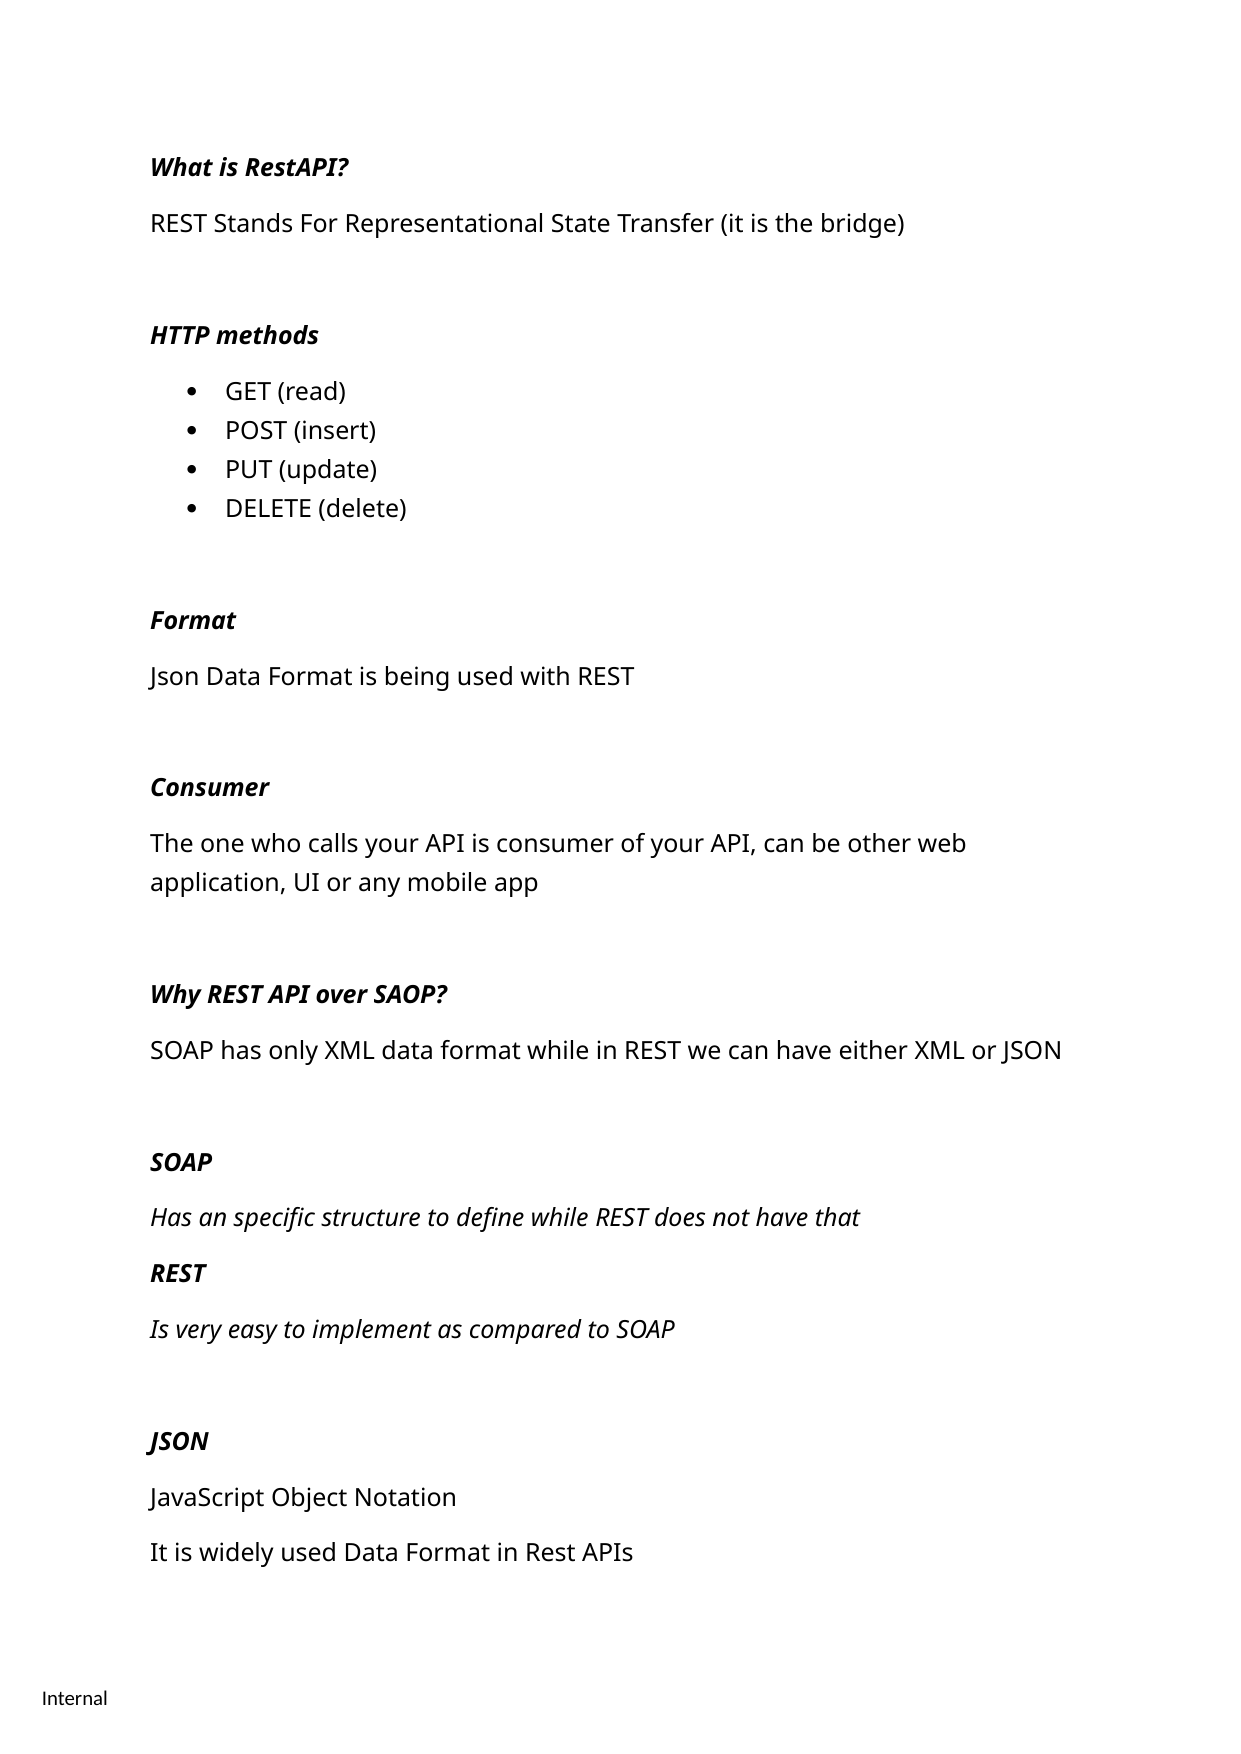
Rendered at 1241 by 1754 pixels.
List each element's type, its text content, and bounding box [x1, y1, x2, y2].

text JSON [150, 1423, 1090, 1457]
text REST Stands For Representational State Transfer (it is the bridge) [150, 206, 1090, 240]
text SOAP has only XML data format while in REST we can have either XML or JSON [150, 1032, 1090, 1067]
text Why REST API over SAOP? [150, 977, 1090, 1011]
list DELETE (delete) [187, 491, 1090, 525]
text It is widely used Data Format in Rest APIs [150, 1535, 1090, 1569]
text REST [150, 1256, 1090, 1290]
text The one who calls your API is consumer of your API, can be other web application, UI or any mobile app [150, 826, 1090, 899]
text HTTP methods [150, 317, 1090, 352]
list GET (read) [187, 373, 1090, 407]
list POST (insert) [187, 412, 1090, 447]
text What is RestAPI? [150, 150, 1090, 184]
text Format [150, 602, 1090, 637]
text Json Data Format is being used with REST [150, 658, 1090, 692]
text Consumer [150, 770, 1090, 804]
list PUT (update) [187, 452, 1090, 486]
text Is very easy to implement as compared to SOAP [150, 1312, 1090, 1346]
text SOAP [150, 1144, 1090, 1178]
text Has an specific structure to define while REST does not have that [150, 1200, 1090, 1234]
text JavaScript Object Notation [150, 1479, 1090, 1513]
